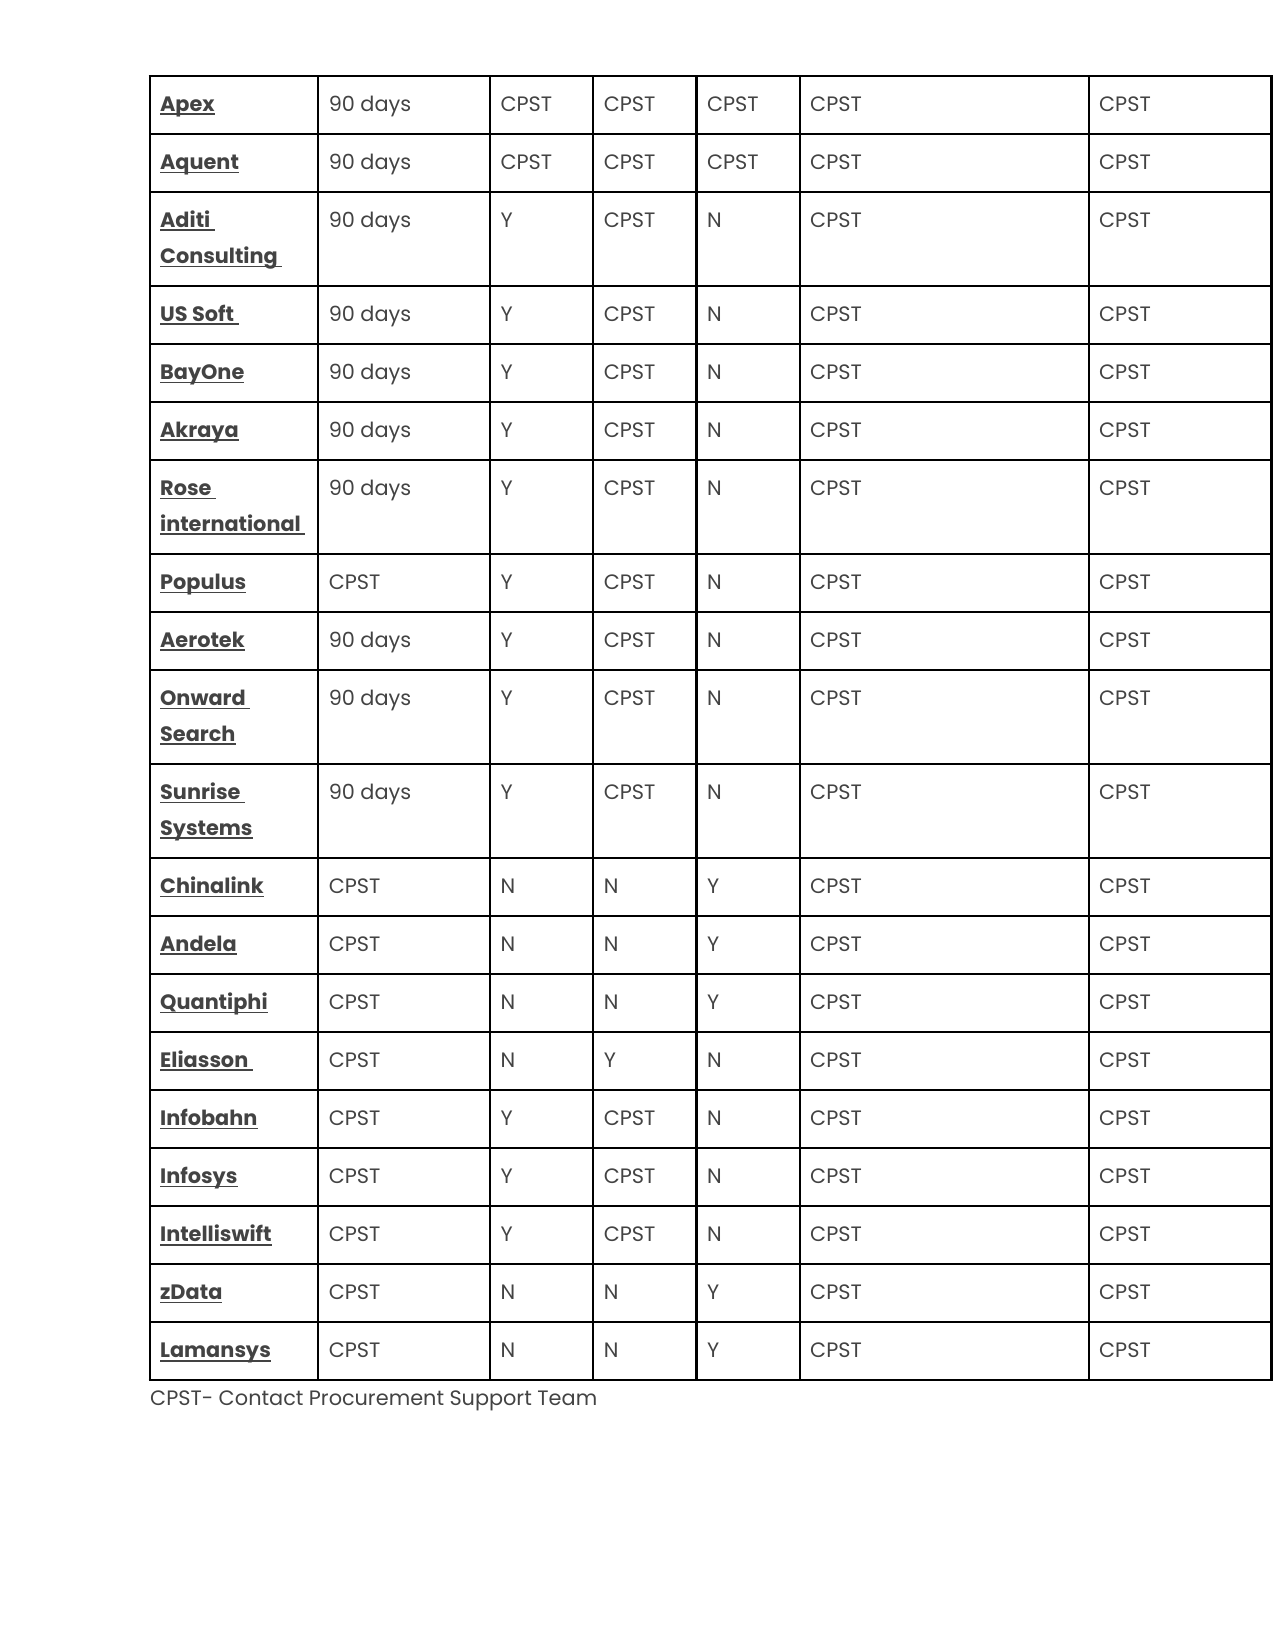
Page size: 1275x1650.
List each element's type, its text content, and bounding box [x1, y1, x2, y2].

table_cell N [594, 975, 695, 1031]
table_cell CPST [594, 671, 695, 763]
table_cell CPST [1090, 403, 1270, 459]
table_cell CPST [698, 135, 799, 191]
table_cell CPST [801, 917, 1088, 973]
table_cell Y [698, 859, 799, 915]
table_cell N [491, 1323, 592, 1379]
table_cell Y [491, 193, 592, 285]
table_cell CPST [801, 765, 1088, 857]
table_cell 90 days [319, 461, 489, 553]
table_cell CPST [1090, 1323, 1270, 1379]
table_cell Eliasson [151, 1033, 317, 1089]
table_cell N [491, 1033, 592, 1089]
table_cell Infosys [151, 1149, 317, 1205]
table_cell CPST [319, 1091, 489, 1147]
table_cell Y [698, 975, 799, 1031]
table_cell Aquent [151, 135, 317, 191]
table_cell 90 days [319, 193, 489, 285]
table_cell CPST [594, 1091, 695, 1147]
table_cell CPST [594, 461, 695, 553]
table_cell Aerotek [151, 613, 317, 669]
table_cell CPST [594, 765, 695, 857]
table_cell CPST [801, 1265, 1088, 1321]
table_cell N [594, 1265, 695, 1321]
table_cell Onward Search [151, 671, 317, 763]
table_cell Apex [151, 77, 317, 133]
text CPST- Contact Procurement Support Team [150, 1381, 1125, 1412]
table_cell Quantiphi [151, 975, 317, 1031]
table_cell CPST [319, 1265, 489, 1321]
table_cell Lamansys [151, 1323, 317, 1379]
table_cell N [698, 1207, 799, 1263]
table_cell 90 days [319, 345, 489, 401]
table_cell CPST [319, 1033, 489, 1089]
table_cell BayOne [151, 345, 317, 401]
table_cell CPST [1090, 765, 1270, 857]
table_cell CPST [801, 135, 1088, 191]
table_cell Andela [151, 917, 317, 973]
table_cell Y [491, 671, 592, 763]
table_cell Y [491, 287, 592, 343]
table_cell Akraya [151, 403, 317, 459]
table_cell Rose international [151, 461, 317, 553]
table_cell N [698, 403, 799, 459]
table_cell Y [491, 613, 592, 669]
table_cell Intelliswift [151, 1207, 317, 1263]
table_cell Y [698, 1323, 799, 1379]
table_cell N [698, 1033, 799, 1089]
table_cell CPST [801, 671, 1088, 763]
table_cell 90 days [319, 613, 489, 669]
table_cell CPST [801, 77, 1088, 133]
table_cell CPST [1090, 77, 1270, 133]
table_cell Y [698, 1265, 799, 1321]
table_cell CPST [594, 193, 695, 285]
table_cell US Soft [151, 287, 317, 343]
table_cell CPST [594, 613, 695, 669]
table_cell 90 days [319, 671, 489, 763]
table_cell CPST [1090, 193, 1270, 285]
table_cell N [698, 555, 799, 611]
table_cell CPST [594, 135, 695, 191]
table_cell CPST [1090, 613, 1270, 669]
table_cell CPST [491, 135, 592, 191]
table_cell Y [491, 1149, 592, 1205]
table_cell Aditi Consulting [151, 193, 317, 285]
table_cell CPST [801, 613, 1088, 669]
table_cell CPST [491, 77, 592, 133]
table_cell CPST [594, 1207, 695, 1263]
table_cell Y [491, 1091, 592, 1147]
table_cell CPST [801, 403, 1088, 459]
table_cell CPST [319, 917, 489, 973]
table_cell CPST [1090, 287, 1270, 343]
table_cell Infobahn [151, 1091, 317, 1147]
table_cell CPST [801, 1207, 1088, 1263]
table_cell 90 days [319, 765, 489, 857]
table_cell N [698, 1091, 799, 1147]
table_cell N [698, 287, 799, 343]
table_cell N [594, 1323, 695, 1379]
table_cell CPST [801, 1149, 1088, 1205]
table_cell N [698, 461, 799, 553]
table_cell Y [594, 1033, 695, 1089]
table_cell CPST [1090, 135, 1270, 191]
table_cell CPST [801, 859, 1088, 915]
table_cell CPST [1090, 975, 1270, 1031]
table_cell 90 days [319, 135, 489, 191]
table_cell CPST [801, 345, 1088, 401]
table_cell Y [491, 1207, 592, 1263]
table_cell CPST [1090, 1033, 1270, 1089]
table_cell N [594, 859, 695, 915]
table_cell CPST [801, 555, 1088, 611]
table_cell CPST [801, 461, 1088, 553]
table_cell Y [491, 403, 592, 459]
table_cell CPST [801, 287, 1088, 343]
table_cell CPST [801, 1323, 1088, 1379]
table_cell 90 days [319, 403, 489, 459]
table_cell CPST [1090, 917, 1270, 973]
table_cell CPST [594, 287, 695, 343]
table_cell CPST [1090, 671, 1270, 763]
table_cell zData [151, 1265, 317, 1321]
table_cell Y [698, 917, 799, 973]
table_cell CPST [319, 555, 489, 611]
table_cell CPST [1090, 1207, 1270, 1263]
table_cell N [698, 193, 799, 285]
table_cell CPST [319, 1149, 489, 1205]
table_cell CPST [594, 77, 695, 133]
table_cell CPST [801, 1091, 1088, 1147]
table_cell Y [491, 765, 592, 857]
table_cell N [698, 613, 799, 669]
table_cell 90 days [319, 287, 489, 343]
table_cell CPST [1090, 1265, 1270, 1321]
table_cell CPST [1090, 859, 1270, 915]
table_cell CPST [801, 1033, 1088, 1089]
table_cell CPST [594, 345, 695, 401]
table_cell N [698, 765, 799, 857]
table_cell N [698, 671, 799, 763]
table_cell N [491, 1265, 592, 1321]
table_cell CPST [319, 975, 489, 1031]
table_cell CPST [1090, 461, 1270, 553]
table_cell CPST [319, 859, 489, 915]
table_cell N [698, 1149, 799, 1205]
table_cell CPST [319, 1207, 489, 1263]
table_cell N [491, 975, 592, 1031]
table_cell CPST [594, 1149, 695, 1205]
table_cell CPST [594, 555, 695, 611]
table_cell CPST [1090, 1091, 1270, 1147]
table_cell CPST [1090, 1149, 1270, 1205]
table_cell N [594, 917, 695, 973]
table_cell CPST [1090, 345, 1270, 401]
table_cell CPST [1090, 555, 1270, 611]
table_cell Chinalink [151, 859, 317, 915]
table_cell N [491, 859, 592, 915]
table_cell Populus [151, 555, 317, 611]
table_cell CPST [319, 1323, 489, 1379]
table_cell CPST [698, 77, 799, 133]
table_cell Y [491, 555, 592, 611]
table_cell N [491, 917, 592, 973]
table_cell Sunrise Systems [151, 765, 317, 857]
table_cell Y [491, 345, 592, 401]
table_cell N [698, 345, 799, 401]
table_cell CPST [801, 975, 1088, 1031]
table_cell CPST [594, 403, 695, 459]
table_cell Y [491, 461, 592, 553]
table_cell CPST [801, 193, 1088, 285]
table_cell 90 days [319, 77, 489, 133]
